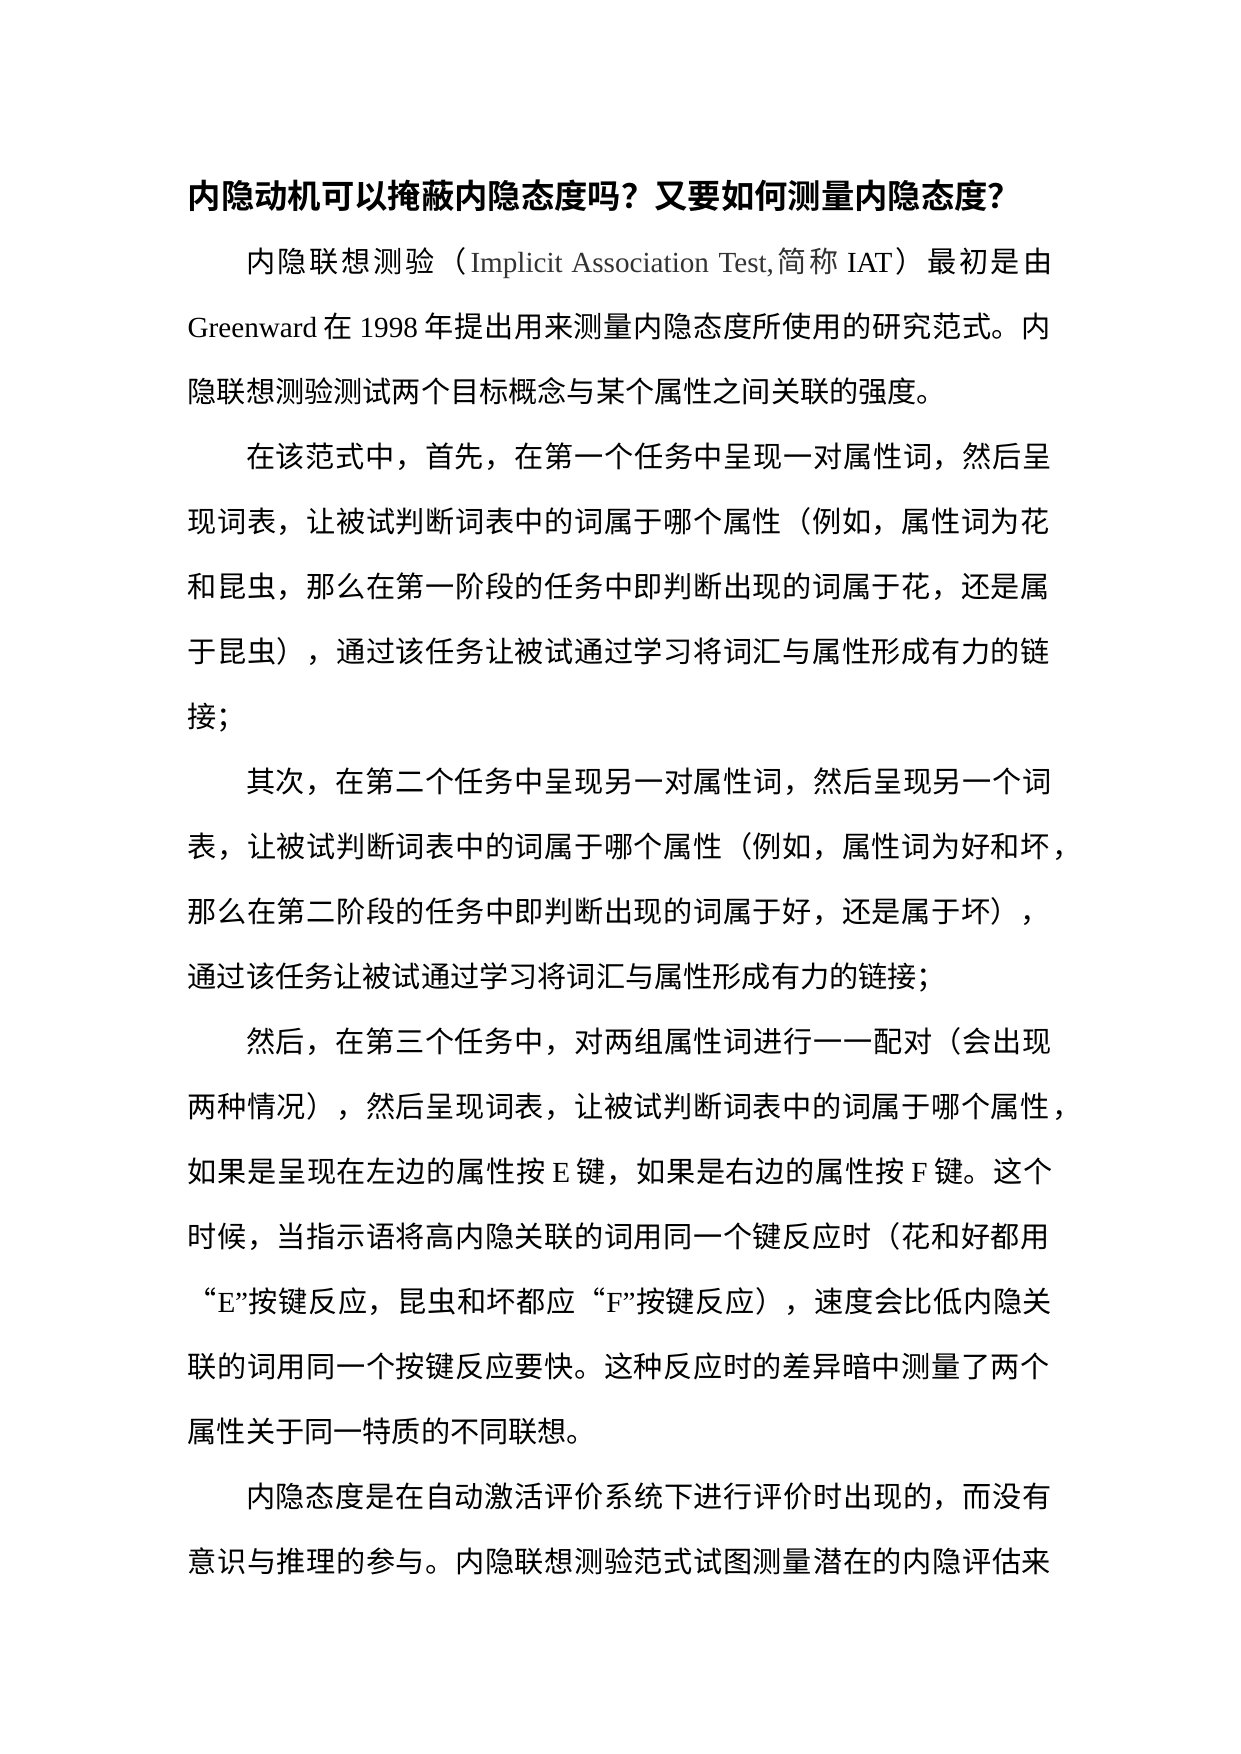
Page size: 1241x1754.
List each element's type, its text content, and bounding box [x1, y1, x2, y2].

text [187, 162, 1053, 227]
text 内隐联想测验（Implicit Association Test,简称IAT）最初是由Greenward在1998年提出用来测量内隐态度所使用的研究范式。内隐联想测验测试两个目标概念与某个属性之间关联的强度。 [187, 227, 1053, 422]
text 其次，在第二个任务中呈现另一对属性词，然后呈现另一个词表，让被试判断词表中的词属于哪个属性（例如，属性词为好和坏，那么在第二阶段的任务中即判断出现的词属于好，还是属于坏），通过该任务让被试通过学习将词汇与属性形成有力的链接； [187, 747, 1053, 1007]
text 然后，在第三个任务中，对两组属性词进行一一配对（会出现两种情况），然后呈现词表，让被试判断词表中的词属于哪个属性，如果是呈现在左边的属性按E键，如果是右边的属性按F键。这个时候，当指示语将高内隐关联的词用同一个键反应时（花和好都用“E”按键反应，昆虫和坏都应“F”按键反应），速度会比低内隐关联的词用同一个按键反应要快。这种反应时的差异暗中测量了两个属性关于同一特质的不同联想。 [187, 1007, 1053, 1462]
text 在该范式中，首先，在第一个任务中呈现一对属性词，然后呈现词表，让被试判断词表中的词属于哪个属性（例如，属性词为花和昆虫，那么在第一阶段的任务中即判断出现的词属于花，还是属于昆虫），通过该任务让被试通过学习将词汇与属性形成有力的链接； [187, 422, 1053, 747]
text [187, 1462, 1053, 1592]
